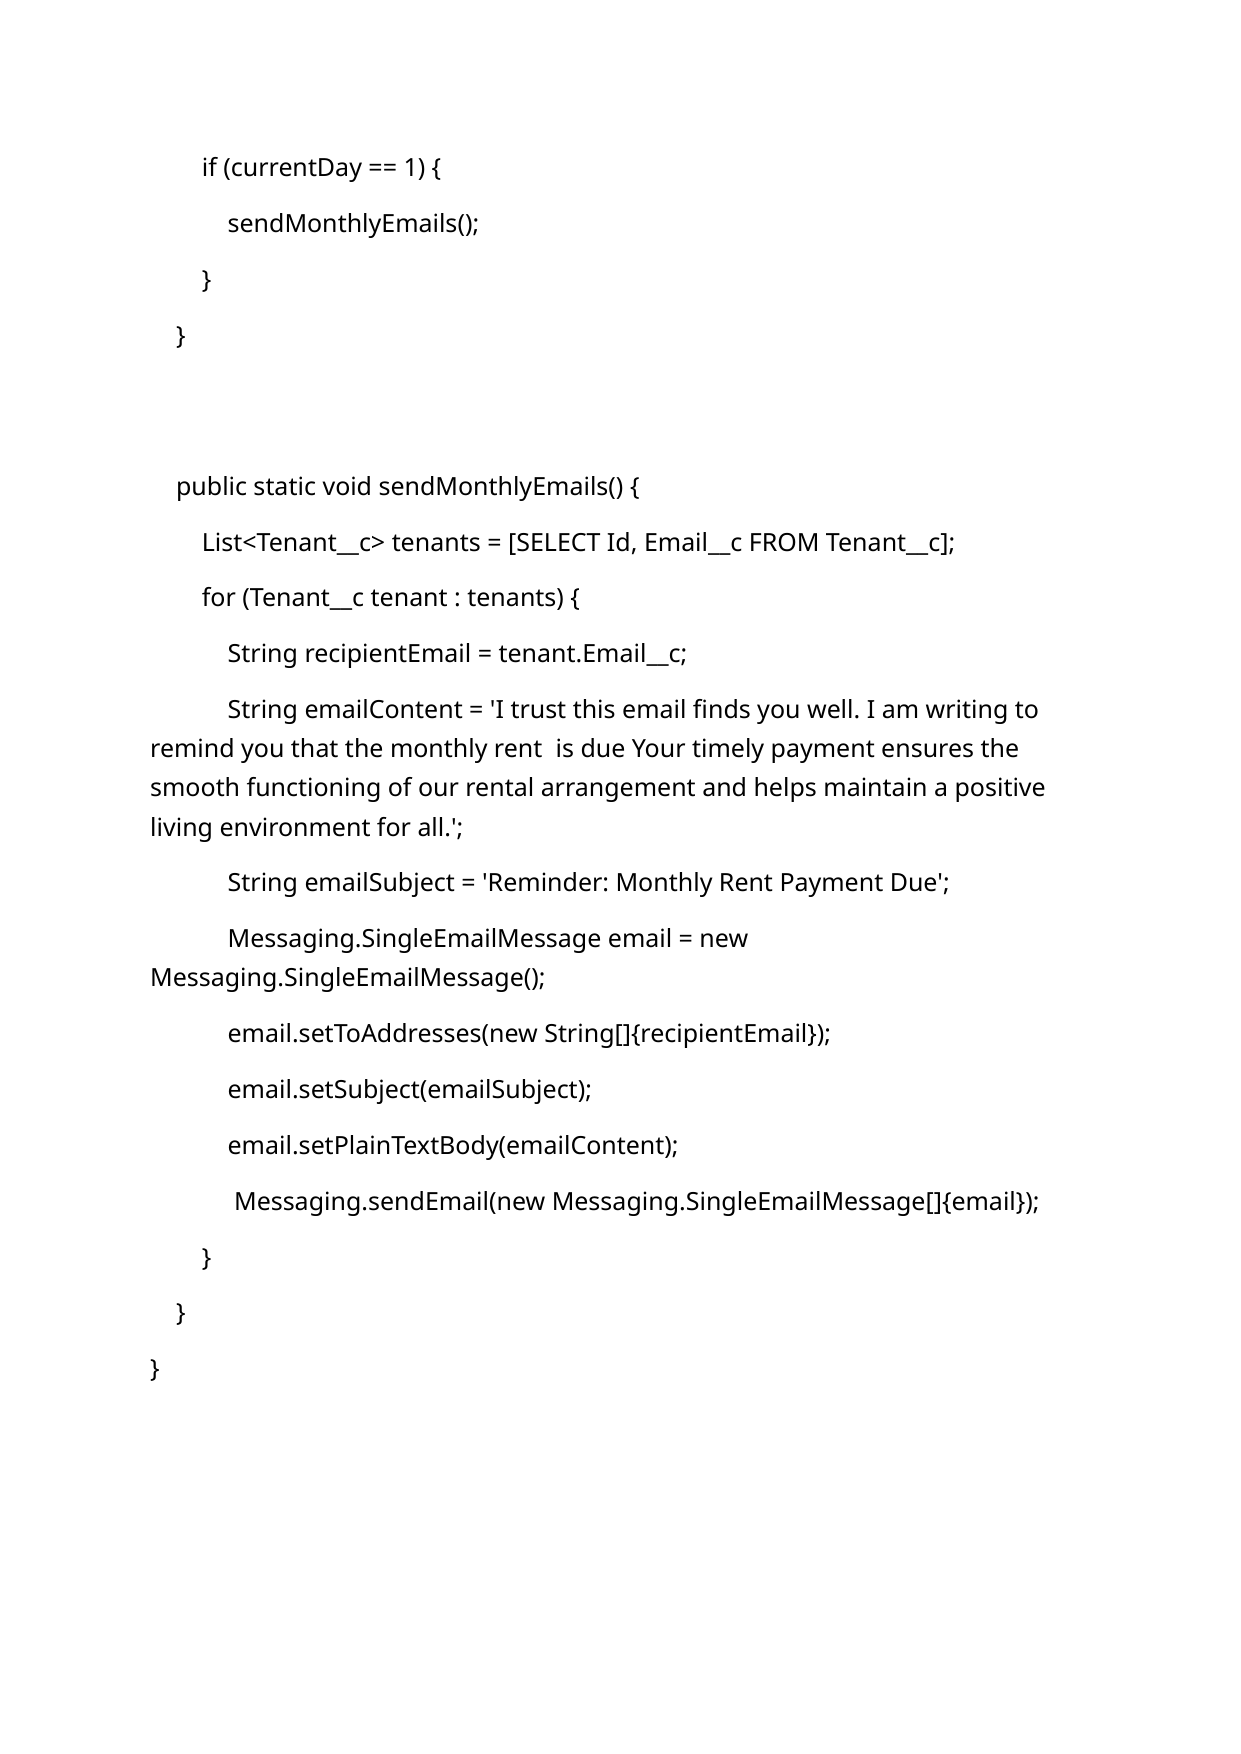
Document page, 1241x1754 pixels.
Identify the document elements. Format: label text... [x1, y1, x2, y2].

text String emailSubject = 'Reminder: Monthly Rent Payment Due'; [150, 865, 1090, 899]
text Messaging.sendEmail(new Messaging.SingleEmailMessage[]{email}); [150, 1183, 1090, 1217]
text Messaging.SingleEmailMessage email = new Messaging.SingleEmailMessage(); [150, 921, 1090, 994]
text } [150, 1239, 1090, 1273]
text } [150, 317, 1090, 352]
text } [150, 1351, 1090, 1385]
text for (Tenant__c tenant : tenants) { [150, 580, 1090, 614]
text email.setPlainTextBody(emailContent); [150, 1127, 1090, 1162]
text sendMonthlyEmails(); [150, 206, 1090, 240]
text email.setToAddresses(new String[]{recipientEmail}); [150, 1016, 1090, 1050]
text email.setSubject(emailSubject); [150, 1072, 1090, 1106]
text } [150, 1295, 1090, 1329]
text } [150, 262, 1090, 296]
text public static void sendMonthlyEmails() { [150, 468, 1090, 502]
text String recipientEmail = tenant.Email__c; [150, 636, 1090, 670]
text List<Tenant__c> tenants = [SELECT Id, Email__c FROM Tenant__c]; [150, 524, 1090, 558]
text if (currentDay == 1) { [150, 150, 1090, 184]
text String emailContent = 'I trust this email finds you well. I am writing to remind you that the monthly rent is due Your timely payment ensures the smooth functioning of our rental arrangement and helps maintain a positive living environment for all.'; [150, 692, 1090, 843]
